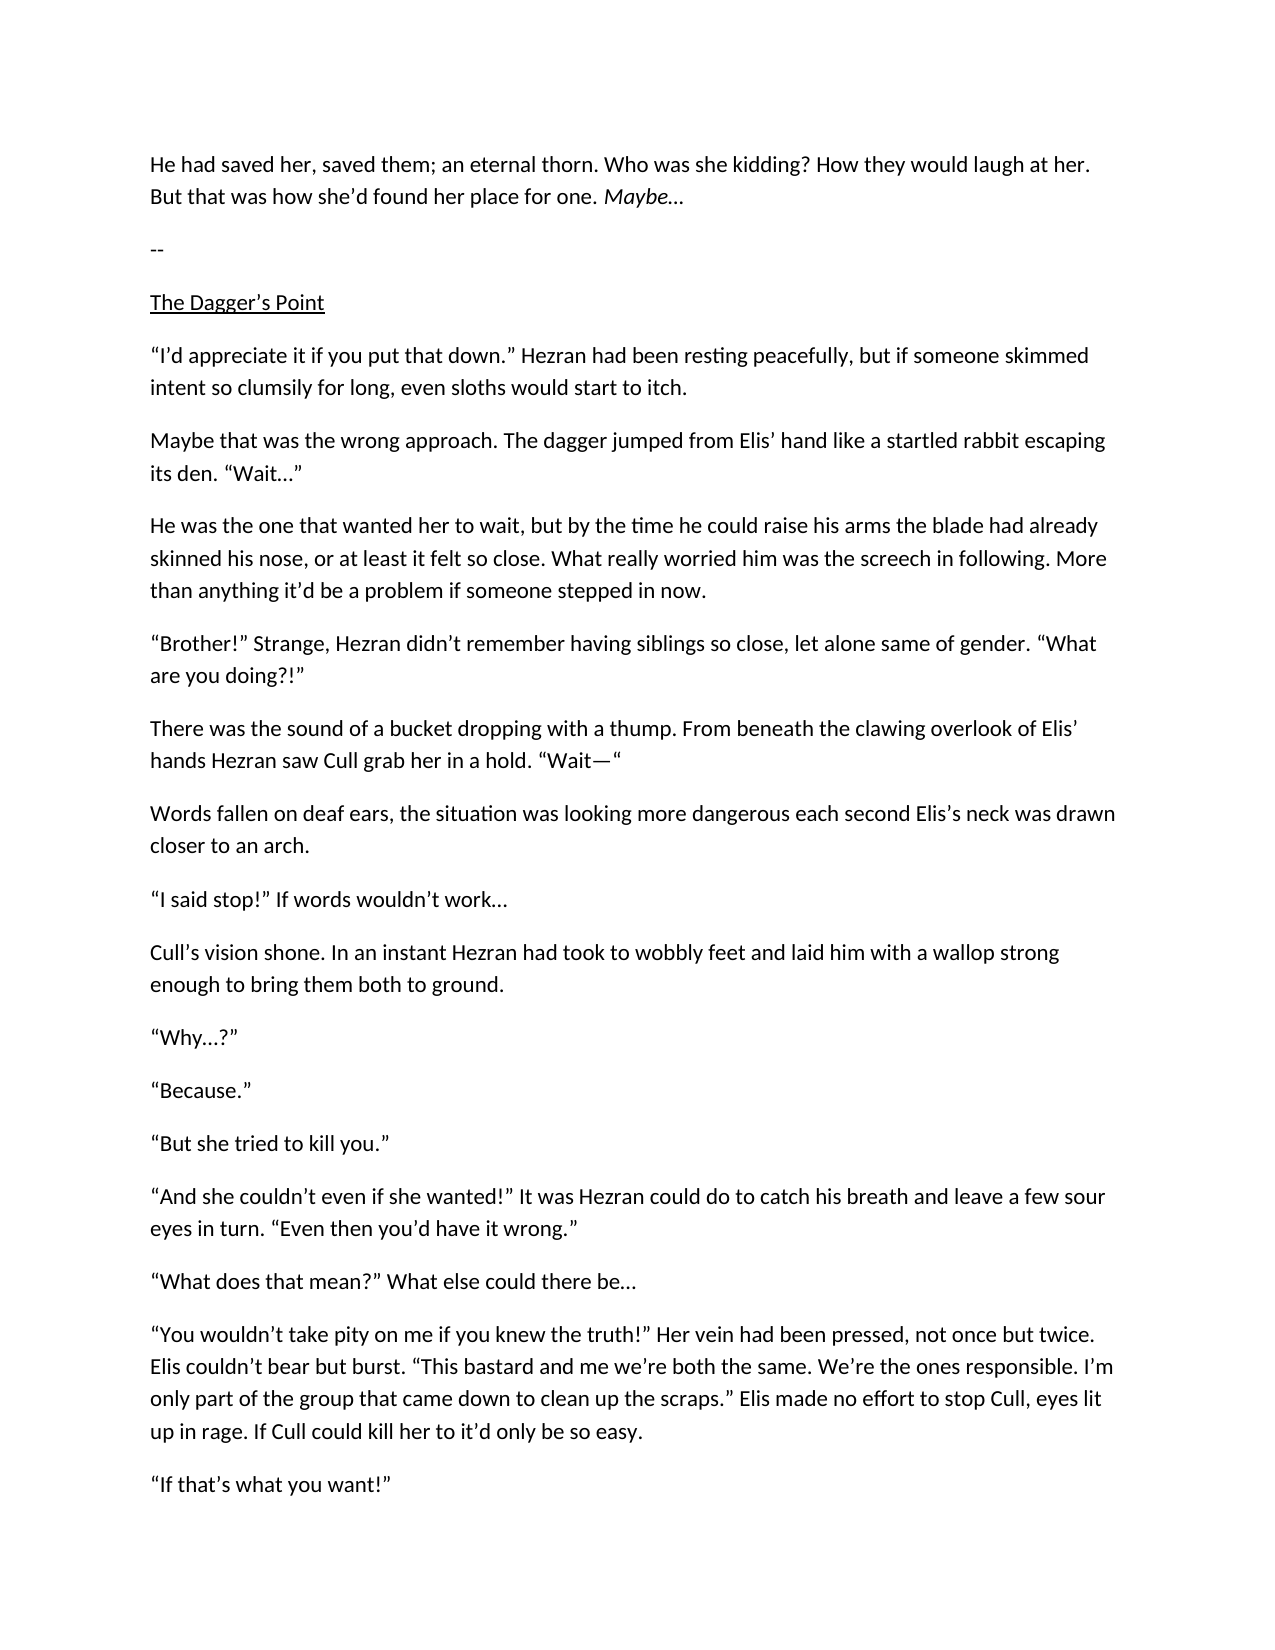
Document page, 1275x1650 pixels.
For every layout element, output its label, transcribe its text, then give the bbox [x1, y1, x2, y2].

text Words fallen on deaf ears, the situation was looking more dangerous each second Elis’s neck was drawn closer to an arch. [150, 799, 1125, 860]
text Maybe that was the wrong approach. The dagger jumped from Elis’ hand like a startled rabbit escaping its den. “Wait…” [150, 426, 1125, 487]
text The Dagger’s Point [150, 288, 1125, 316]
text Cull’s vision shone. In an instant Hezran had took to wobbly feet and laid him with a wallop strong enough to bring them both to ground. [150, 938, 1125, 998]
text “What does that mean?” What else could there be… [150, 1267, 1125, 1295]
text “You wouldn’t take pity on me if you knew the truth!” Her vein had been pressed, not once but twice. Elis couldn’t bear but burst. “This bastard and me we’re both the same. We’re the ones responsible. I’m only part of the group that came down to clean up the scraps.” Elis made no effort to stop Cull, eyes lit up in rage. If Cull could kill her to it’d only be so easy. [150, 1320, 1125, 1445]
text “I’d appreciate it if you put that down.” Hezran had been resting peacefully, but if someone skimmed intent so clumsily for long, even sloths would start to itch. [150, 341, 1125, 401]
text “Why…?” [150, 1023, 1125, 1051]
text “Because.” [150, 1076, 1125, 1104]
text “I said stop!” If words wouldn’t work… [150, 885, 1125, 913]
text “Brother!” Strange, Hezran didn’t remember having siblings so close, let alone same of gender. “What are you doing?!” [150, 629, 1125, 689]
text “And she couldn’t even if she wanted!” It was Hezran could do to catch his breath and leave a few sour eyes in turn. “Even then you’d have it wrong.” [150, 1182, 1125, 1242]
text -- [150, 235, 1125, 263]
text There was the sound of a bucket dropping with a thump. From beneath the clawing overlook of Elis’ hands Hezran saw Cull grab her in a hold. “Wait—“ [150, 714, 1125, 774]
text He was the one that wanted her to wait, but by the time he could raise his arms the blade had already skinned his nose, or at least it felt so close. What really worried him was the screech in following. More than anything it’d be a problem if someone stepped in now. [150, 512, 1125, 604]
text He had saved her, saved them; an eternal thorn. Who was she kidding? How they would laugh at her. But that was how she’d found her place for one. Maybe… [150, 150, 1125, 210]
text “If that’s what you want!” [150, 1470, 1125, 1498]
text “But she tried to kill you.” [150, 1129, 1125, 1157]
